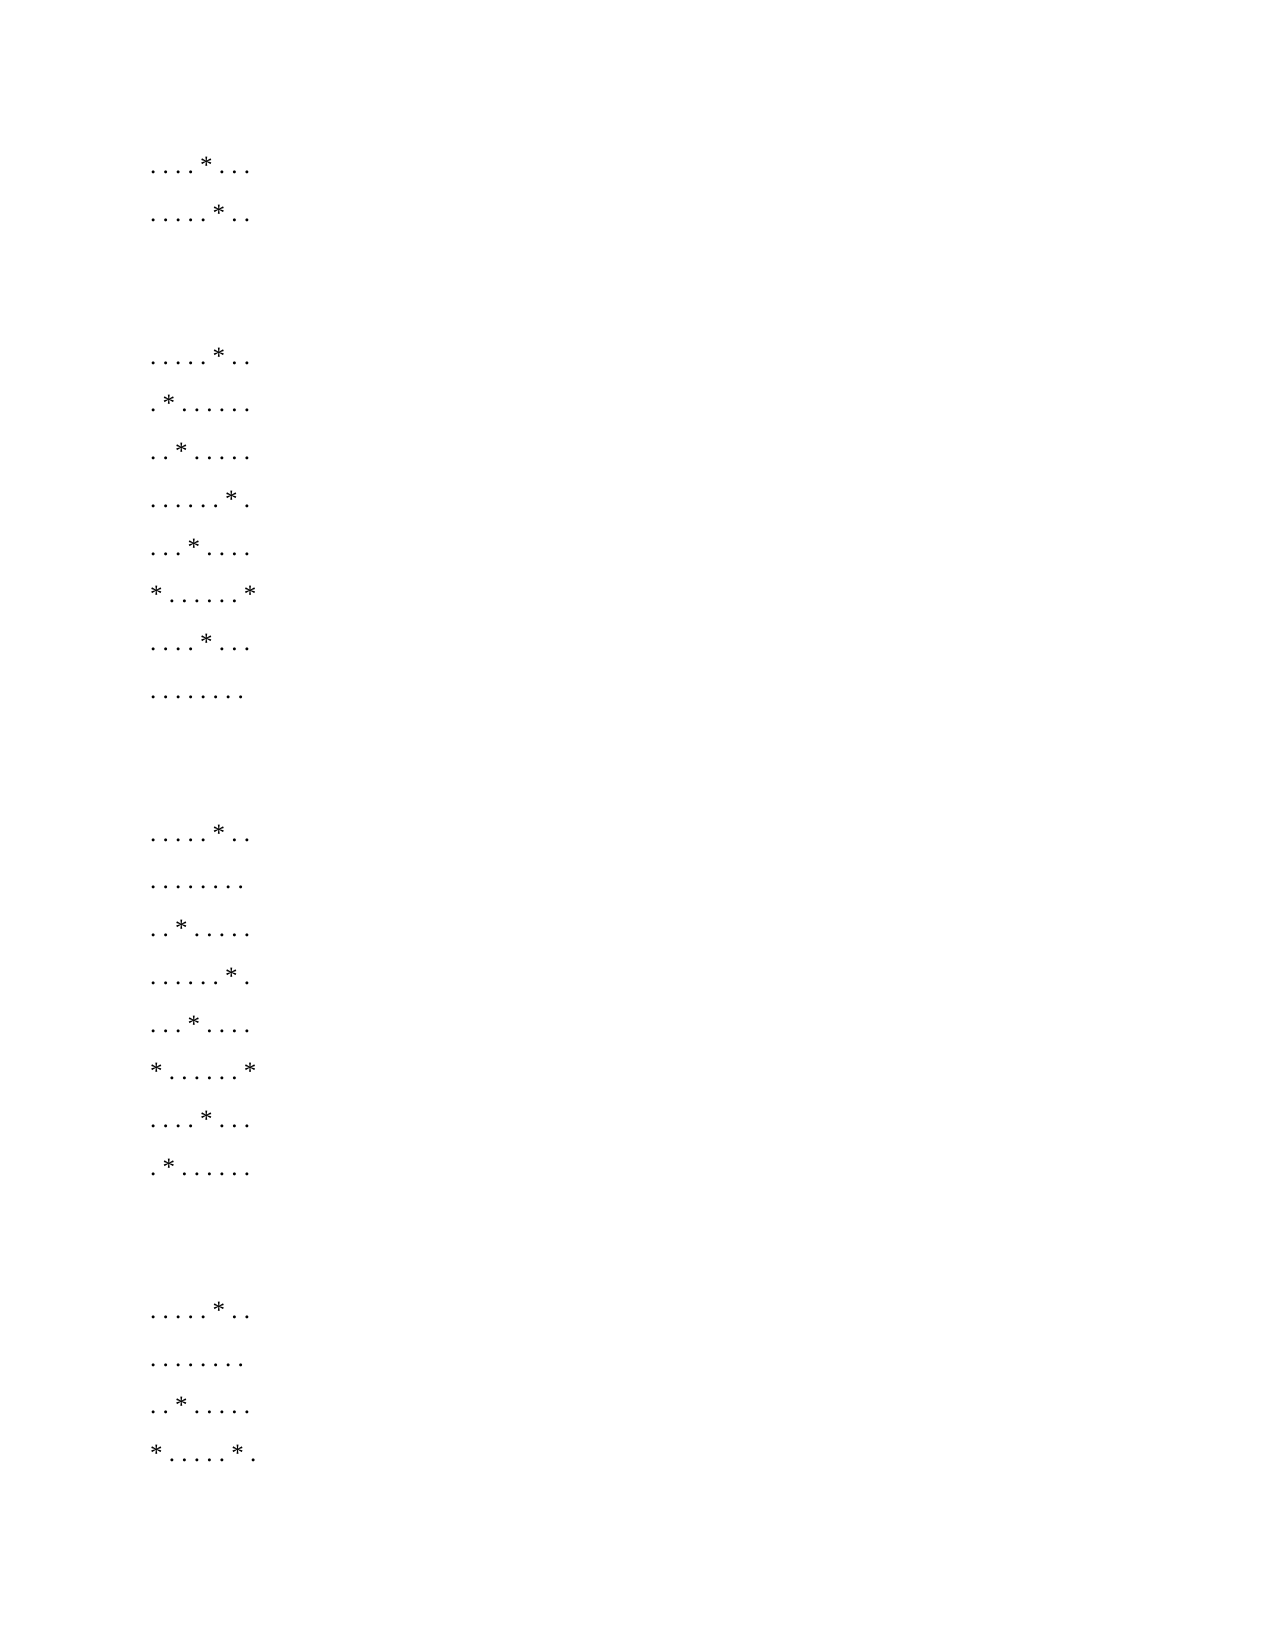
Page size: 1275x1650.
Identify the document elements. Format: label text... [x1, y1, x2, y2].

text . . . . . . . . [150, 1343, 1125, 1371]
text . . . . . * . . [150, 818, 1125, 847]
text . * . . . . . . [150, 1152, 1125, 1181]
text * . . . . . * . [150, 1438, 1125, 1467]
text . . . . . . * . [150, 484, 1125, 513]
text . . * . . . . . [150, 913, 1125, 942]
text . . . . * . . . [150, 627, 1125, 656]
text . . . . . . * . [150, 961, 1125, 990]
text . . . . . * . . [150, 1295, 1125, 1324]
text . . . . . . . . [150, 866, 1125, 894]
text . . . . * . . . [150, 1104, 1125, 1133]
text . . . . . . . . [150, 675, 1125, 703]
text * . . . . . . * [150, 579, 1125, 608]
text . . . . . * . . [150, 198, 1125, 226]
text . . * . . . . . [150, 1390, 1125, 1419]
text . . . . * . . . [150, 150, 1125, 179]
text . . . * . . . . [150, 1009, 1125, 1037]
text . . . * . . . . [150, 532, 1125, 560]
text * . . . . . . * [150, 1056, 1125, 1085]
text . . . . . * . . [150, 341, 1125, 369]
text . * . . . . . . [150, 388, 1125, 417]
text . . * . . . . . [150, 436, 1125, 465]
